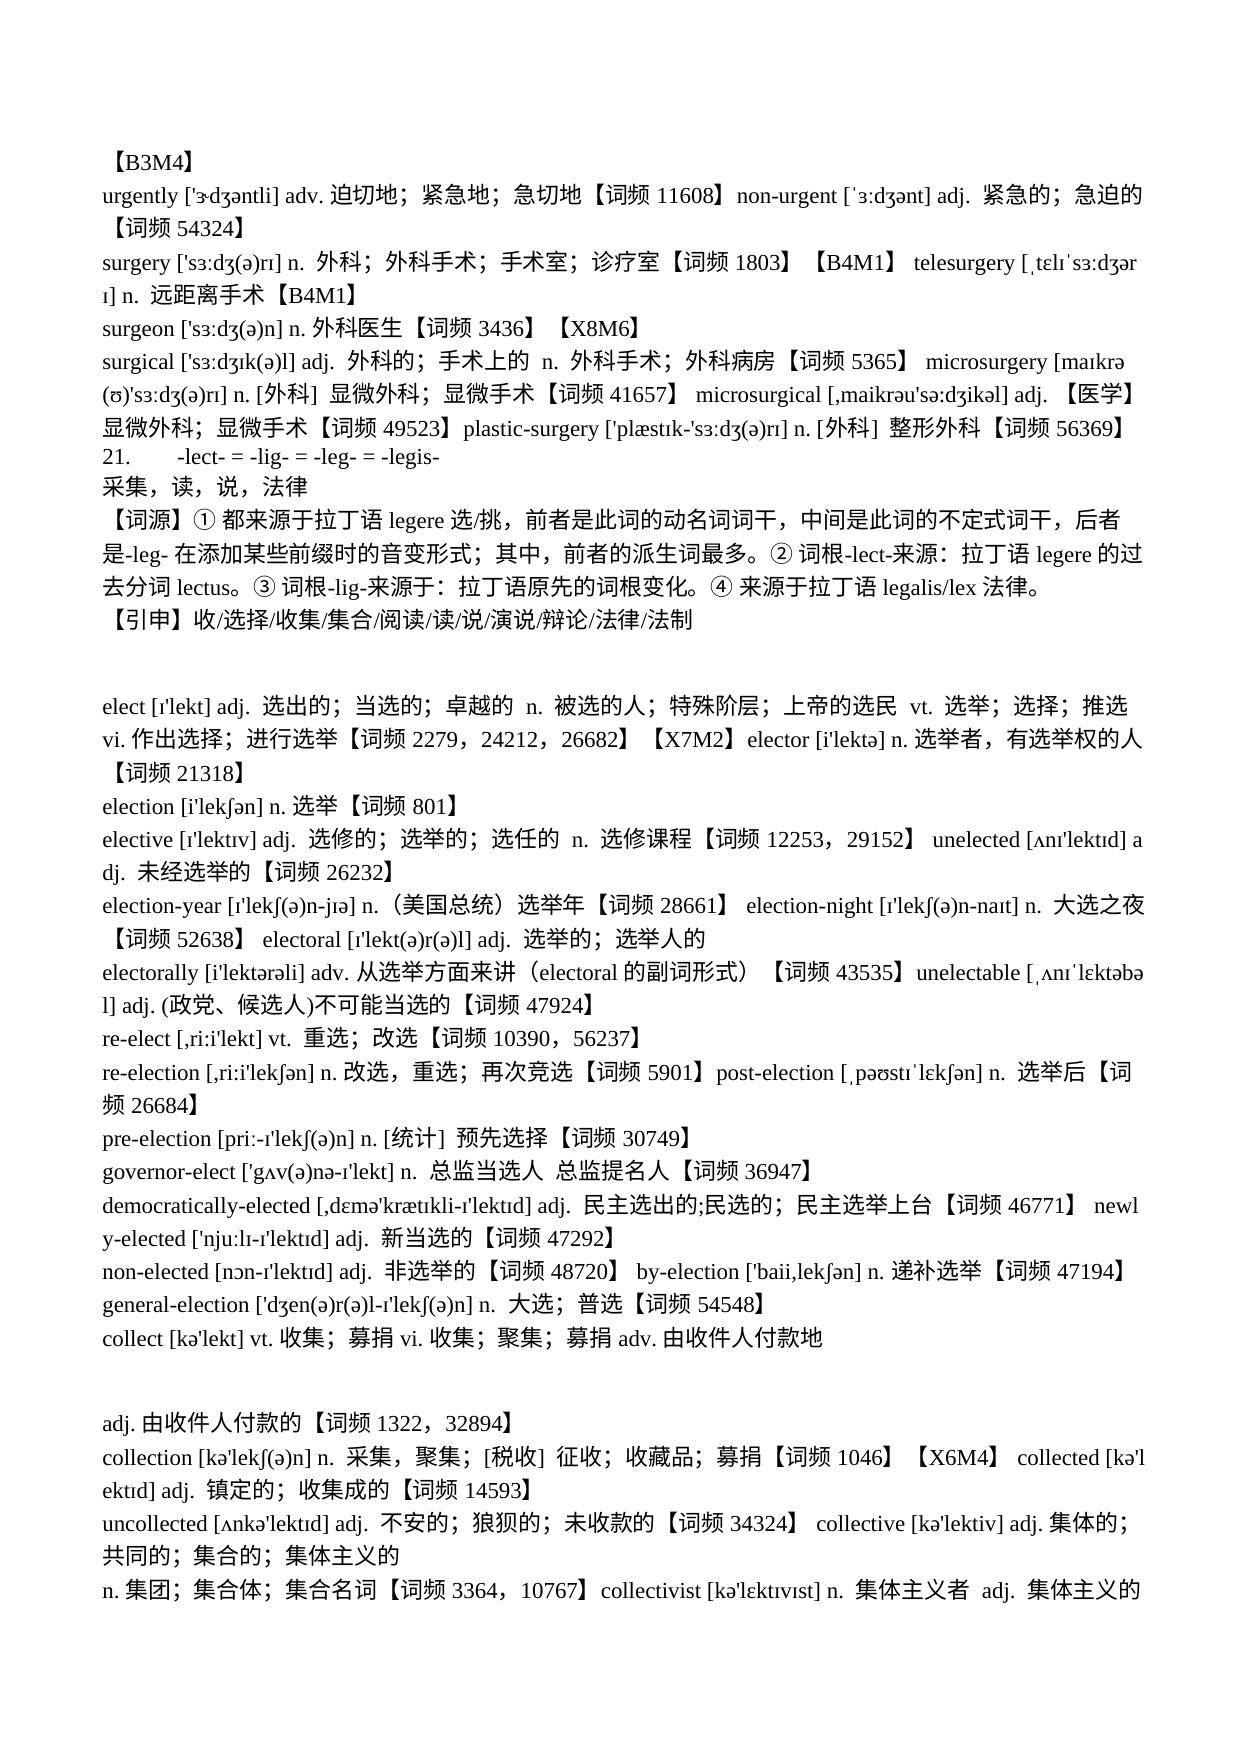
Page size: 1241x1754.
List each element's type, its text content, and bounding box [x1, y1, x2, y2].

text surgery ['sɜːdʒ(ə)rɪ] n. 外科；外科手术；手术室；诊疗室【词频 1803】【B4M1】 telesurgery [ˌtɛlɪˈsɜːdʒərɪ] n. 远距离手术【B4M1】 [102, 243, 1151, 310]
text 【词源】① 都来源于拉丁语 legere 选/挑，前者是此词的动名词词干，中间是此词的不定式词干，后者是-leg- 在添加某些前缀时的音变形式；其中，前者的派生词最多。② 词根-lect-来源：拉丁语 legere 的过去分词 lectus。③ 词根-lig-来源于：拉丁语原先的词根变化。④ 来源于拉丁语 legalis/lex 法律。 [102, 502, 1151, 602]
text collect [kə'lekt] vt. 收集；募捐 vi. 收集；聚集；募捐 adv. 由收件人付款地 [102, 1319, 1151, 1353]
text governor-elect ['gʌv(ə)nə-ɪ'lekt] n. 总监当选人 总监提名人【词频 36947】 [102, 1153, 1151, 1186]
text surgical ['sɜːdʒɪk(ə)l] adj. 外科的；手术上的 n. 外科手术；外科病房【词频 5365】 microsurgery [maɪkrə(ʊ)'sɜːdʒ(ə)rɪ] n. [外科] 显微外科；显微手术【词频 41657】 microsurgical [,maikrəu'sə:dʒikəl] adj. 【医学】显微外科；显微手术【词频 49523】plastic-surgery ['plæstɪk-'sɜːdʒ(ə)rɪ] n. [外科] 整形外科【词频 56369】 [102, 343, 1151, 443]
text election-year [ɪ'lekʃ(ə)n-jɪə] n.（美国总统）选举年【词频 28661】 election-night [ɪ'lekʃ(ə)n-naɪt] n. 大选之夜【词频 52638】 electoral [ɪ'lekt(ə)r(ə)l] adj. 选举的；选举人的 [102, 887, 1151, 954]
text non-elected [nɔn-ɪ'lektɪd] adj. 非选举的【词频 48720】 by-election ['baii,lekʃən] n. 递补选举【词频 47194】 [102, 1253, 1151, 1286]
text surgeon ['sɜːdʒ(ə)n] n. 外科医生【词频 3436】【X8M6】 [102, 310, 1151, 343]
text democratically-elected [,dɛmə'krætɪkli-ɪ'lektɪd] adj. 民主选出的;民选的；民主选举上台【词频 46771】 newly-elected ['njuːlɪ-ɪ'lektɪd] adj. 新当选的【词频 47292】 [102, 1186, 1151, 1253]
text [102, 144, 1151, 177]
text adj. 由收件人付款的【词频 1322，32894】 [102, 1405, 1151, 1438]
text 21. -lect- = -lig- = -leg- = -legis- [102, 443, 1151, 469]
text pre-election [priː-ɪ'lekʃ(ə)n] n. [统计] 预先选择【词频 30749】 [102, 1120, 1151, 1153]
text re-elect [,ri:i'lekt] vt. 重选；改选【词频 10390，56237】 [102, 1020, 1151, 1053]
text election [i'lekʃən] n. 选举【词频 801】 [102, 788, 1151, 821]
text vi. 作出选择；进行选举【词频 2279，24212，26682】【X7M2】elector [i'lektə] n. 选举者，有选举权的人【词频 21318】 [102, 721, 1151, 788]
text elect [ɪ'lekt] adj. 选出的；当选的；卓越的 n. 被选的人；特殊阶层；上帝的选民 vt. 选举；选择；推选 [102, 688, 1151, 721]
text uncollected [ʌnkə'lektɪd] adj. 不安的；狼狈的；未收款的【词频 34324】 collective [kə'lektiv] adj. 集体的；共同的；集合的；集体主义的 [102, 1505, 1151, 1571]
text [102, 1571, 1151, 1605]
text re-election [,ri:i'lekʃən] n. 改选，重选；再次竞选【词频 5901】post-election [ˌpəʊstɪˈlɛkʃən] n. 选举后【词频 26684】 [102, 1053, 1151, 1120]
text collection [kə'lekʃ(ə)n] n. 采集，聚集；[税收] 征收；收藏品；募捐【词频 1046】【X6M4】 collected [kə'lektɪd] adj. 镇定的；收集成的【词频 14593】 [102, 1438, 1151, 1505]
text 采集，读，说，法律 [102, 469, 1151, 502]
text urgently ['ɝdʒəntli] adv. 迫切地；紧急地；急切地【词频 11608】non-urgent [ˈɜːdʒənt] adj. 紧急的；急迫的【词频 54324】 [102, 177, 1151, 243]
text electorally [i'lektərəli] adv. 从选举方面来讲（electoral 的副词形式）【词频 43535】unelectable [ˌʌnɪˈlɛktəbəl] adj. (政党、候选人)不可能当选的【词频 47924】 [102, 954, 1151, 1020]
text general-election ['dʒen(ə)r(ə)l-ɪ'lekʃ(ə)n] n. 大选；普选【词频 54548】 [102, 1286, 1151, 1319]
text elective [ɪ'lektɪv] adj. 选修的；选举的；选任的 n. 选修课程【词频 12253，29152】 unelected [ʌnɪ'lektɪd] adj. 未经选举的【词频 26232】 [102, 821, 1151, 887]
text 【引申】收/选择/收集/集合/阅读/读/说/演说/辩论/法律/法制 [102, 602, 1151, 635]
